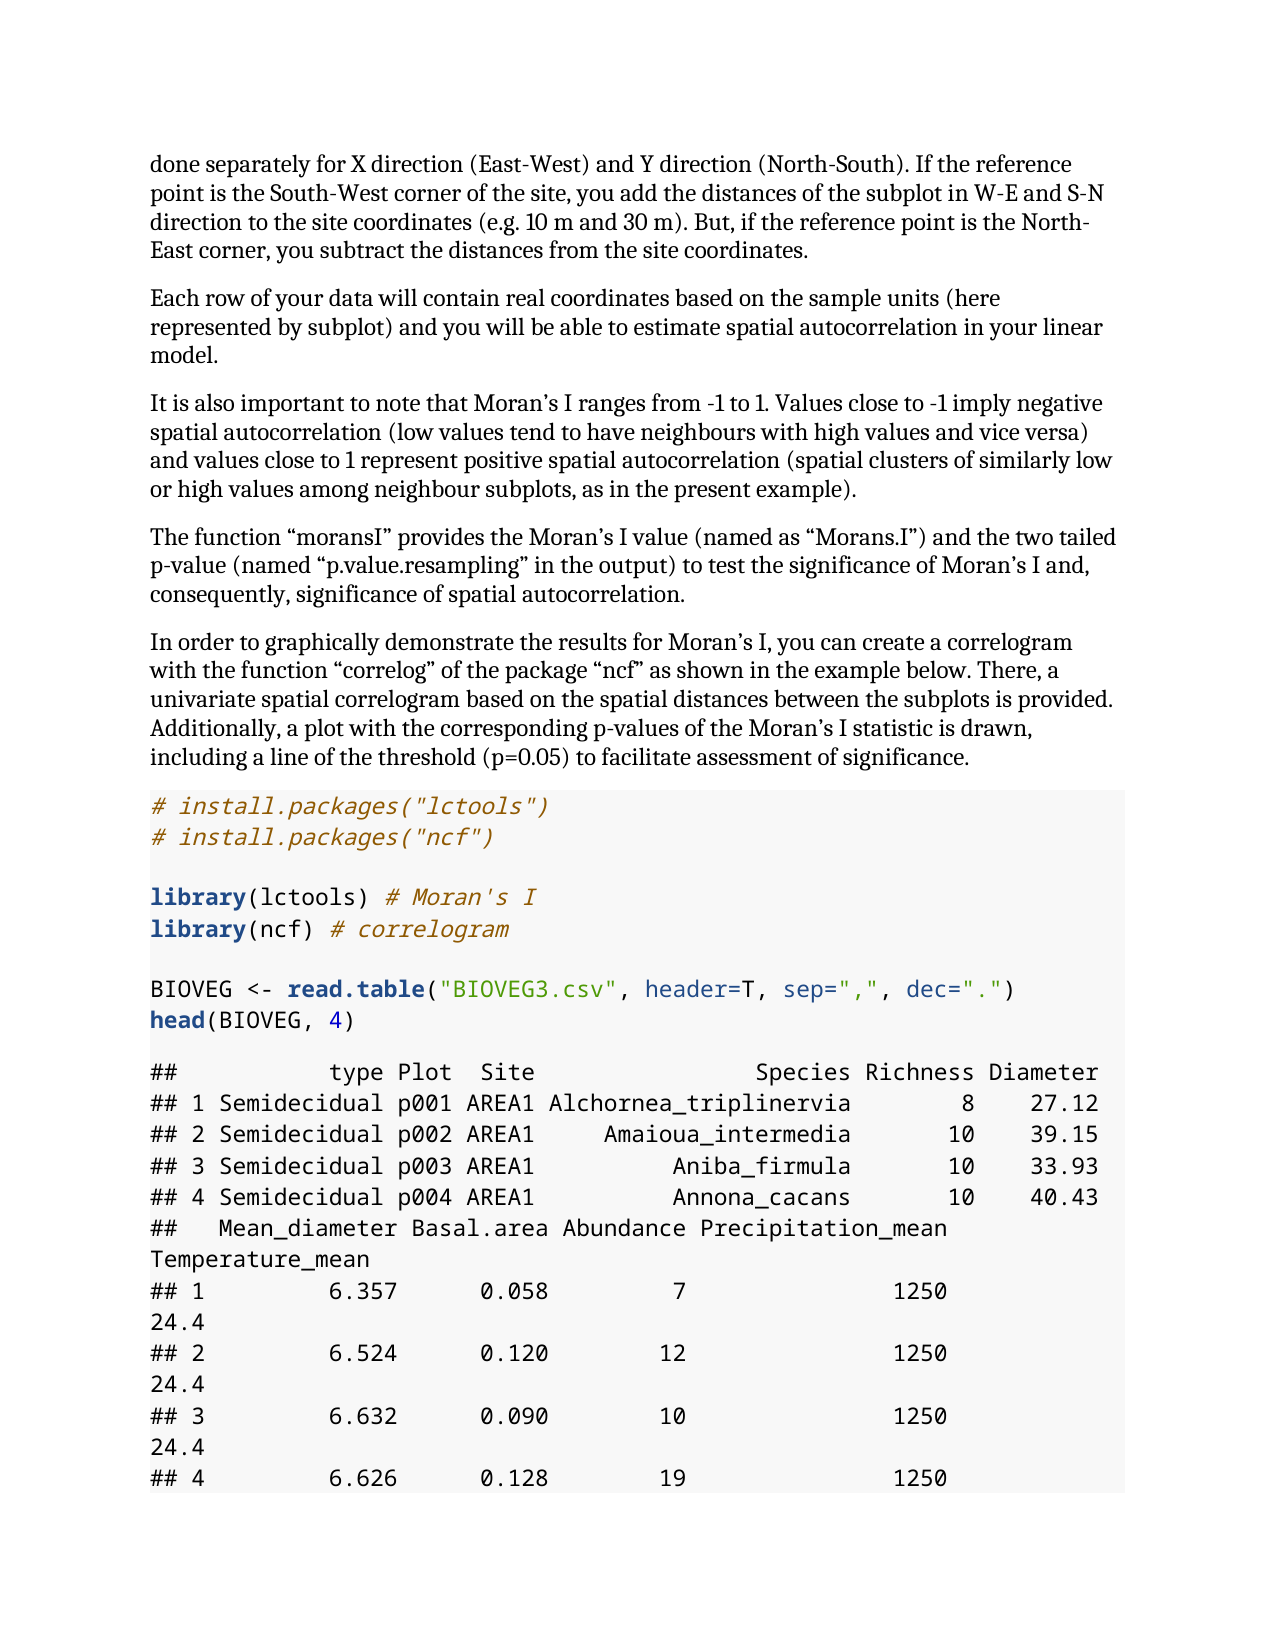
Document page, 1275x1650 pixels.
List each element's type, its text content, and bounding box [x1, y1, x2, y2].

text # install.packages("lctools") # install.packages("ncf") library(lctools) # Moran's I library(ncf) # correlogram BIOVEG <- read.table("BIOVEG3.csv", header=T, sep=",", dec=".") head(BIOVEG, 4) [150, 790, 1125, 1035]
text The function “moransI” provides the Moran’s I value (named as “Morans.I”) and the two tailed p-value (named “p.value.resampling” in the output) to test the significance of Moran’s I and, consequently, significance of spatial autocorrelation. [150, 522, 1125, 609]
text It is also important to note that Moran’s I ranges from -1 to 1. Values close to -1 imply negative spatial autocorrelation (low values tend to have neighbours with high values and vice versa) and values close to 1 represent positive spatial autocorrelation (spatial clusters of similarly low or high values among neighbour subplots, as in the present example). [150, 389, 1125, 504]
text Each row of your data will contain real coordinates based on the sample units (here represented by subplot) and you will be able to estimate spatial autocorrelation in your linear model. [150, 284, 1125, 370]
text In order to graphically demonstrate the results for Moran’s I, you can create a correlogram with the function “correlog” of the package “ncf” as shown in the example below. There, a univariate spatial correlogram based on the spatial distances between the subplots is provided. Additionally, a plot with the corresponding p-values of the Moran’s I statistic is drawn, including a line of the threshold (p=0.05) to facilitate assessment of significance. [150, 627, 1125, 771]
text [150, 150, 1125, 265]
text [150, 1056, 1125, 1493]
